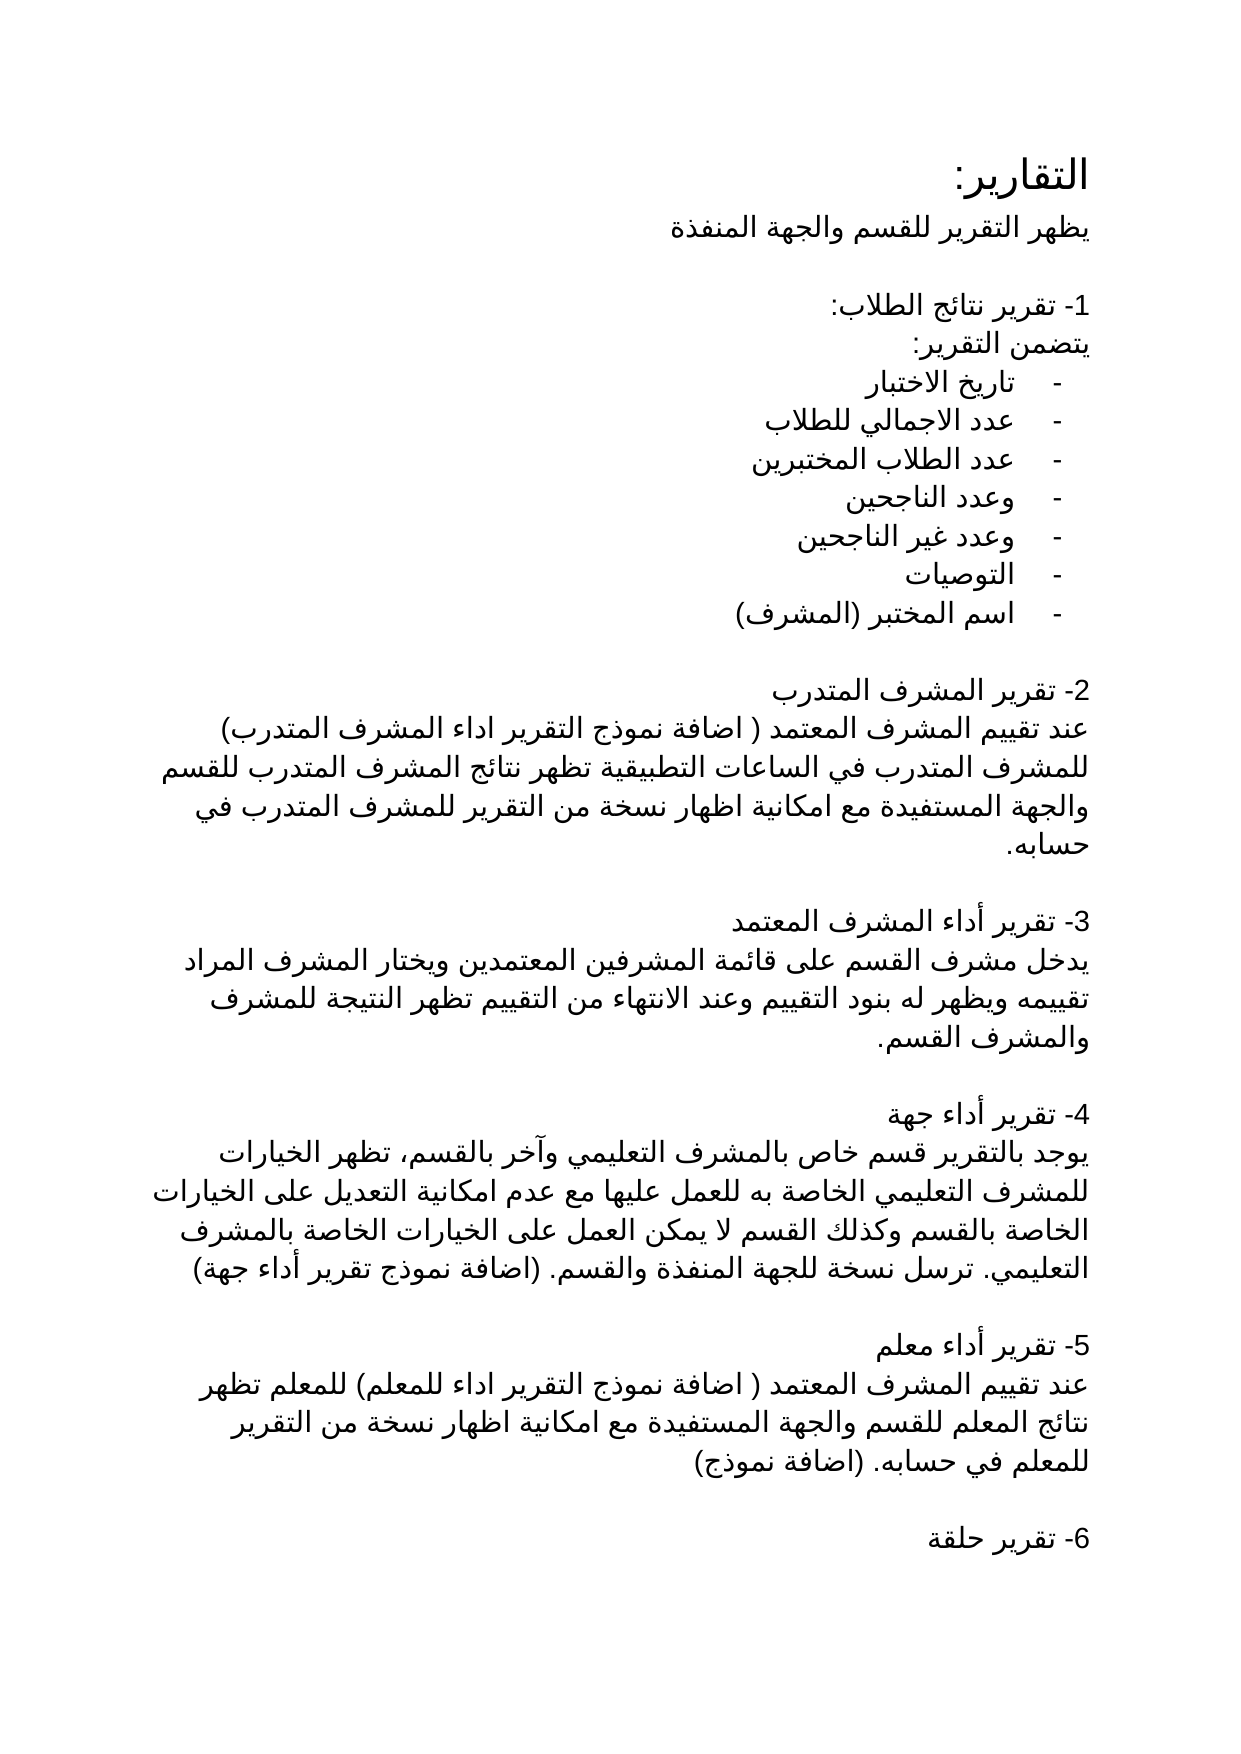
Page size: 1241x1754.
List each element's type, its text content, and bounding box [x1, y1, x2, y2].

list تاريخ الاختبار [150, 364, 1053, 398]
list اسم المختبر (المشرف) [150, 596, 1053, 629]
text يظهر التقرير للقسم والجهة المنفذة [150, 210, 1090, 244]
text 1- تقرير نتائج الطلاب: [150, 287, 1090, 321]
subtitle التقارير: [150, 150, 1090, 198]
list عدد الطلاب المختبرين [150, 442, 1053, 475]
text يوجد بالتقرير قسم خاص بالمشرف التعليمي وآخر بالقسم، تظهر الخيارات للمشرف التعليمي الخاصة به للعمل عليها مع عدم امكانية التعديل على الخيارات الخاصة بالقسم وكذلك القسم لا يمكن العمل على الخيارات الخاصة بالمشرف التعليمي. ترسل نسخة للجهة المنفذة والقسم. (اضافة نموذج تقرير أداء جهة) [150, 1135, 1090, 1284]
text 5- تقرير أداء معلم [150, 1328, 1090, 1362]
list التوصيات [150, 557, 1053, 591]
list وعدد غير الناجحين [150, 519, 1053, 552]
text 3- تقرير أداء المشرف المعتمد [150, 904, 1090, 938]
text 2- تقرير المشرف المتدرب [150, 673, 1090, 706]
text 4- تقرير أداء جهة [150, 1097, 1090, 1130]
text عند تقييم المشرف المعتمد ( اضافة نموذج التقرير اداء المشرف المتدرب) للمشرف المتدرب في الساعات التطبيقية تظهر نتائج المشرف المتدرب للقسم والجهة المستفيدة مع امكانية اظهار نسخة من التقرير للمشرف المتدرب في حسابه. [150, 711, 1090, 861]
list عدد الاجمالي للطلاب [150, 403, 1053, 437]
text 6- تقرير حلقة [150, 1521, 1090, 1554]
text يتضمن التقرير: [150, 326, 1090, 359]
list وعدد الناجحين [150, 480, 1053, 514]
text عند تقييم المشرف المعتمد ( اضافة نموذج التقرير اداء للمعلم) للمعلم تظهر نتائج المعلم للقسم والجهة المستفيدة مع امكانية اظهار نسخة من التقرير للمعلم في حسابه. (اضافة نموذج) [150, 1367, 1090, 1477]
text يدخل مشرف القسم على قائمة المشرفين المعتمدين ويختار المشرف المراد تقييمه ويظهر له بنود التقييم وعند الانتهاء من التقييم تظهر النتيجة للمشرف والمشرف القسم. [150, 943, 1090, 1053]
